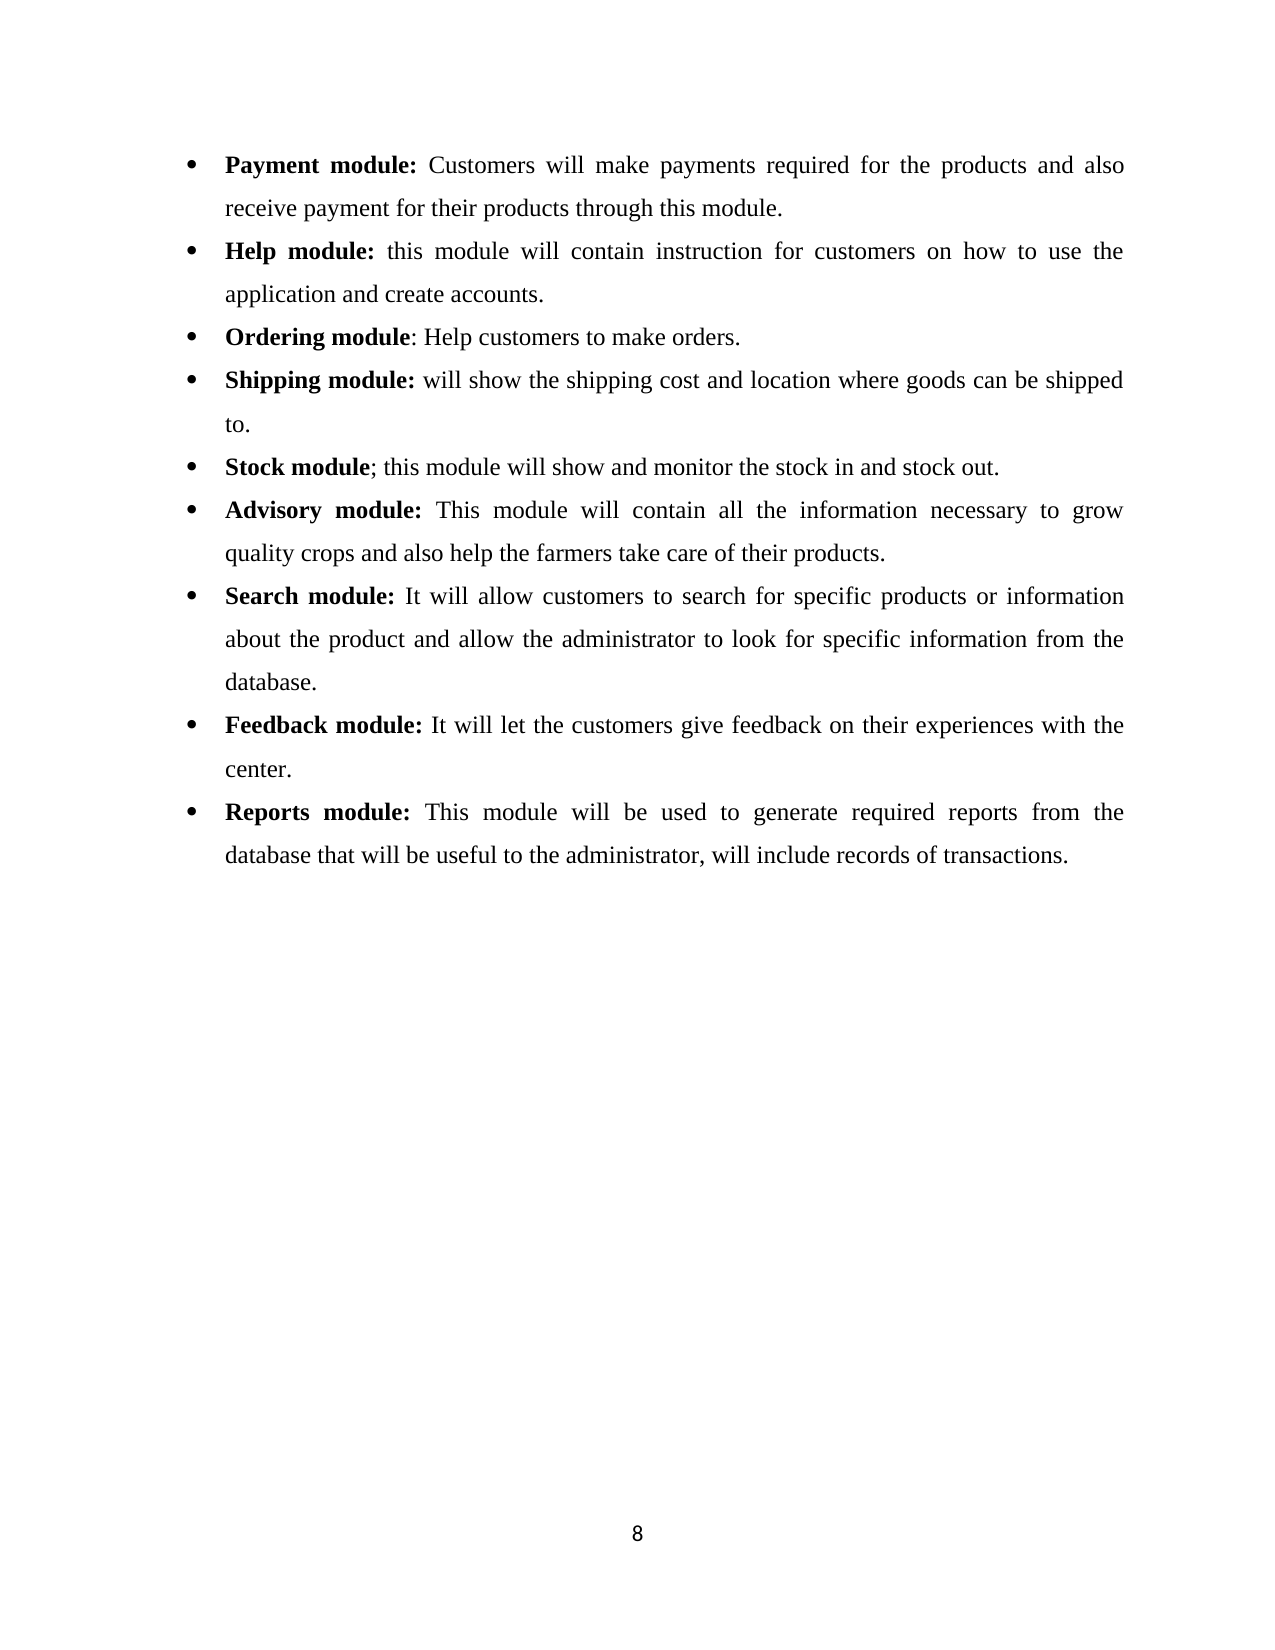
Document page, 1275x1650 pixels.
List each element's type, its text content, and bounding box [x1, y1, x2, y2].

list Search module: It will allow customers to search for specific products or information about the product and allow the administrator to look for specific information from the database. [187, 581, 1125, 696]
list Reports module: This module will be used to generate required reports from the database that will be useful to the administrator, will include records of transactions. [187, 797, 1125, 869]
list Ordering module: Help customers to make orders. [187, 322, 1125, 351]
list Payment module: Customers will make payments required for the products and also receive payment for their products through this module. [187, 150, 1125, 222]
list Advisory module: This module will contain all the information necessary to grow quality crops and also help the farmers take care of their products. [187, 495, 1125, 567]
list Shipping module: will show the shipping cost and location where goods can be shipped to. [187, 366, 1125, 437]
list Stock module; this module will show and monitor the stock in and stock out. [187, 452, 1125, 481]
list Help module: this module will contain instruction for customers on how to use the application and create accounts. [187, 236, 1125, 308]
list Feedback module: It will let the customers give feedback on their experiences with the center. [187, 711, 1125, 782]
